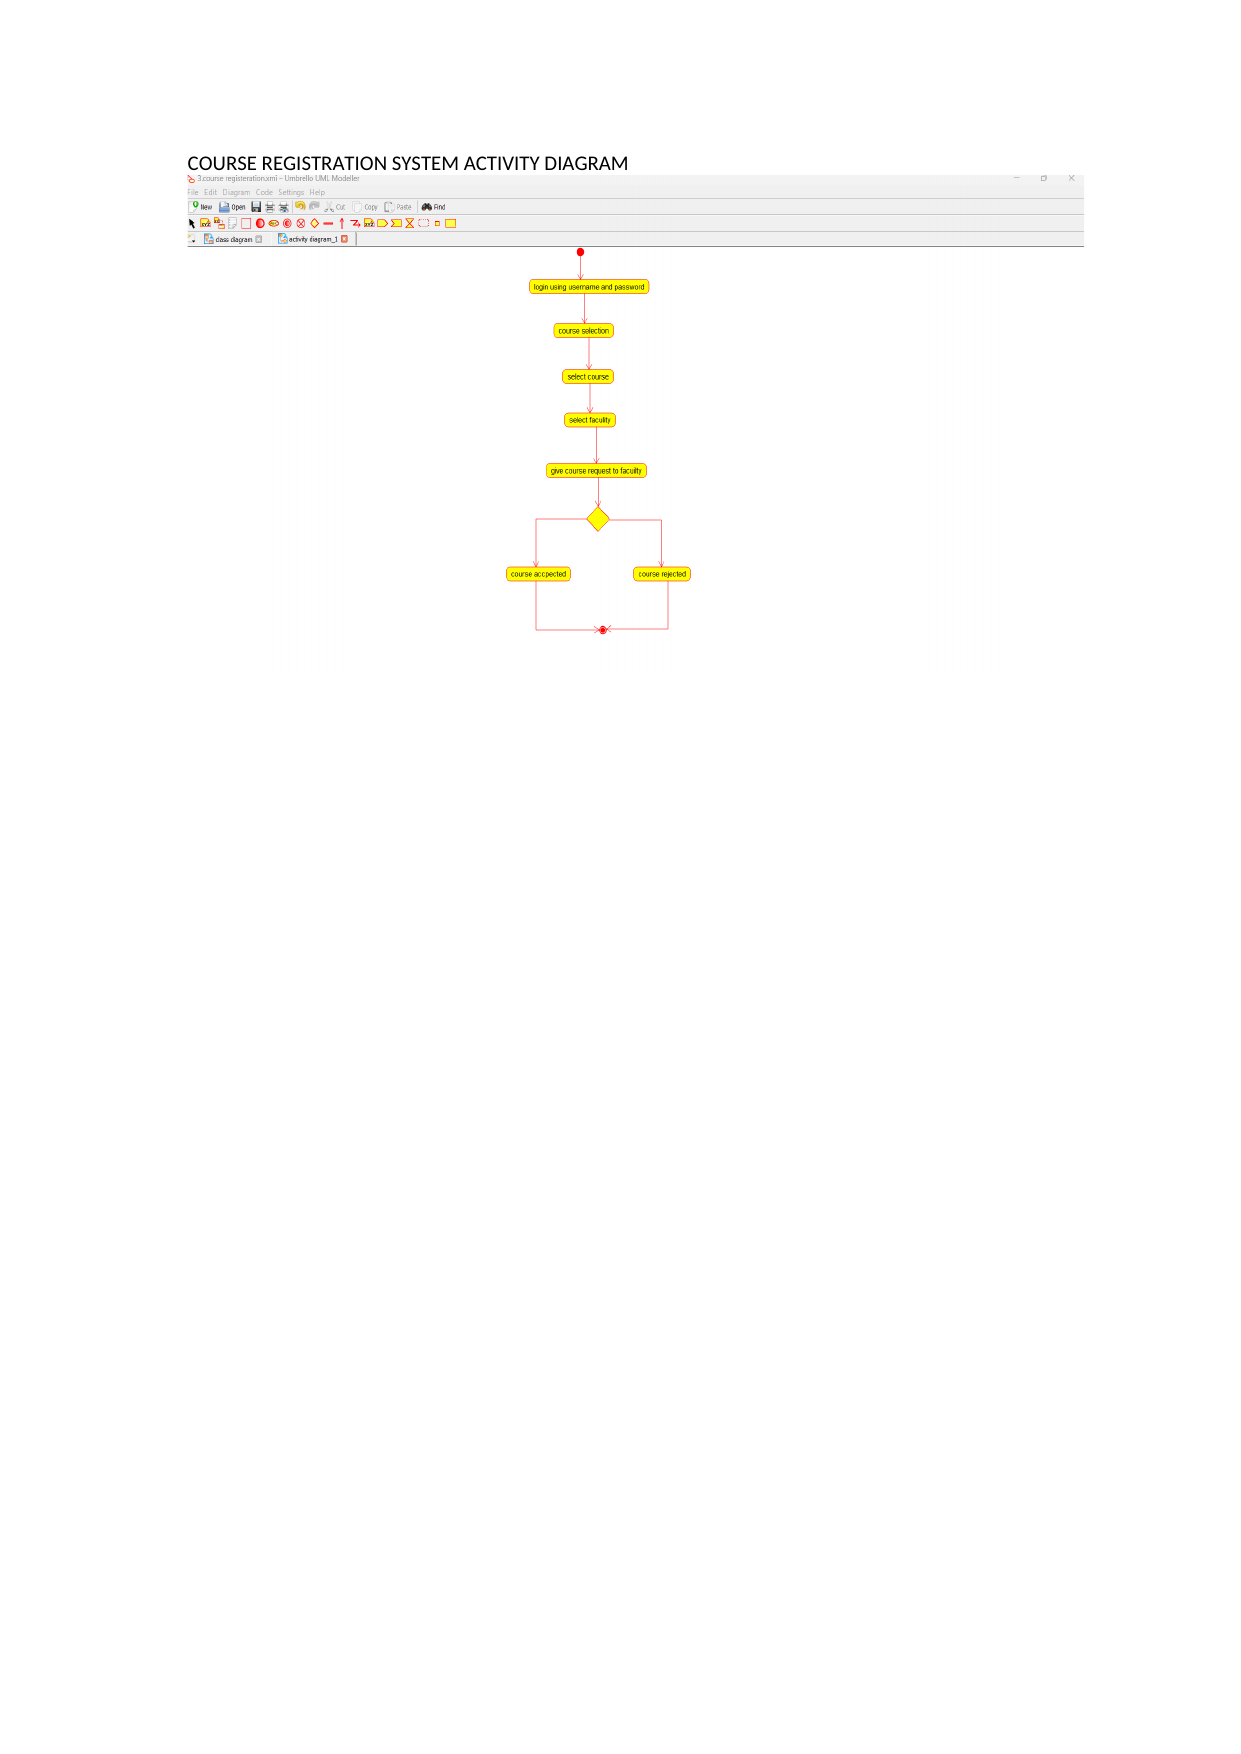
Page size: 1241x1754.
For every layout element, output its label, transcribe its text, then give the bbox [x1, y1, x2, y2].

picture [187, 175, 1085, 673]
text COURSE REGISTRATION SYSTEM ACTIVITY DIAGRAM [187, 150, 1053, 175]
